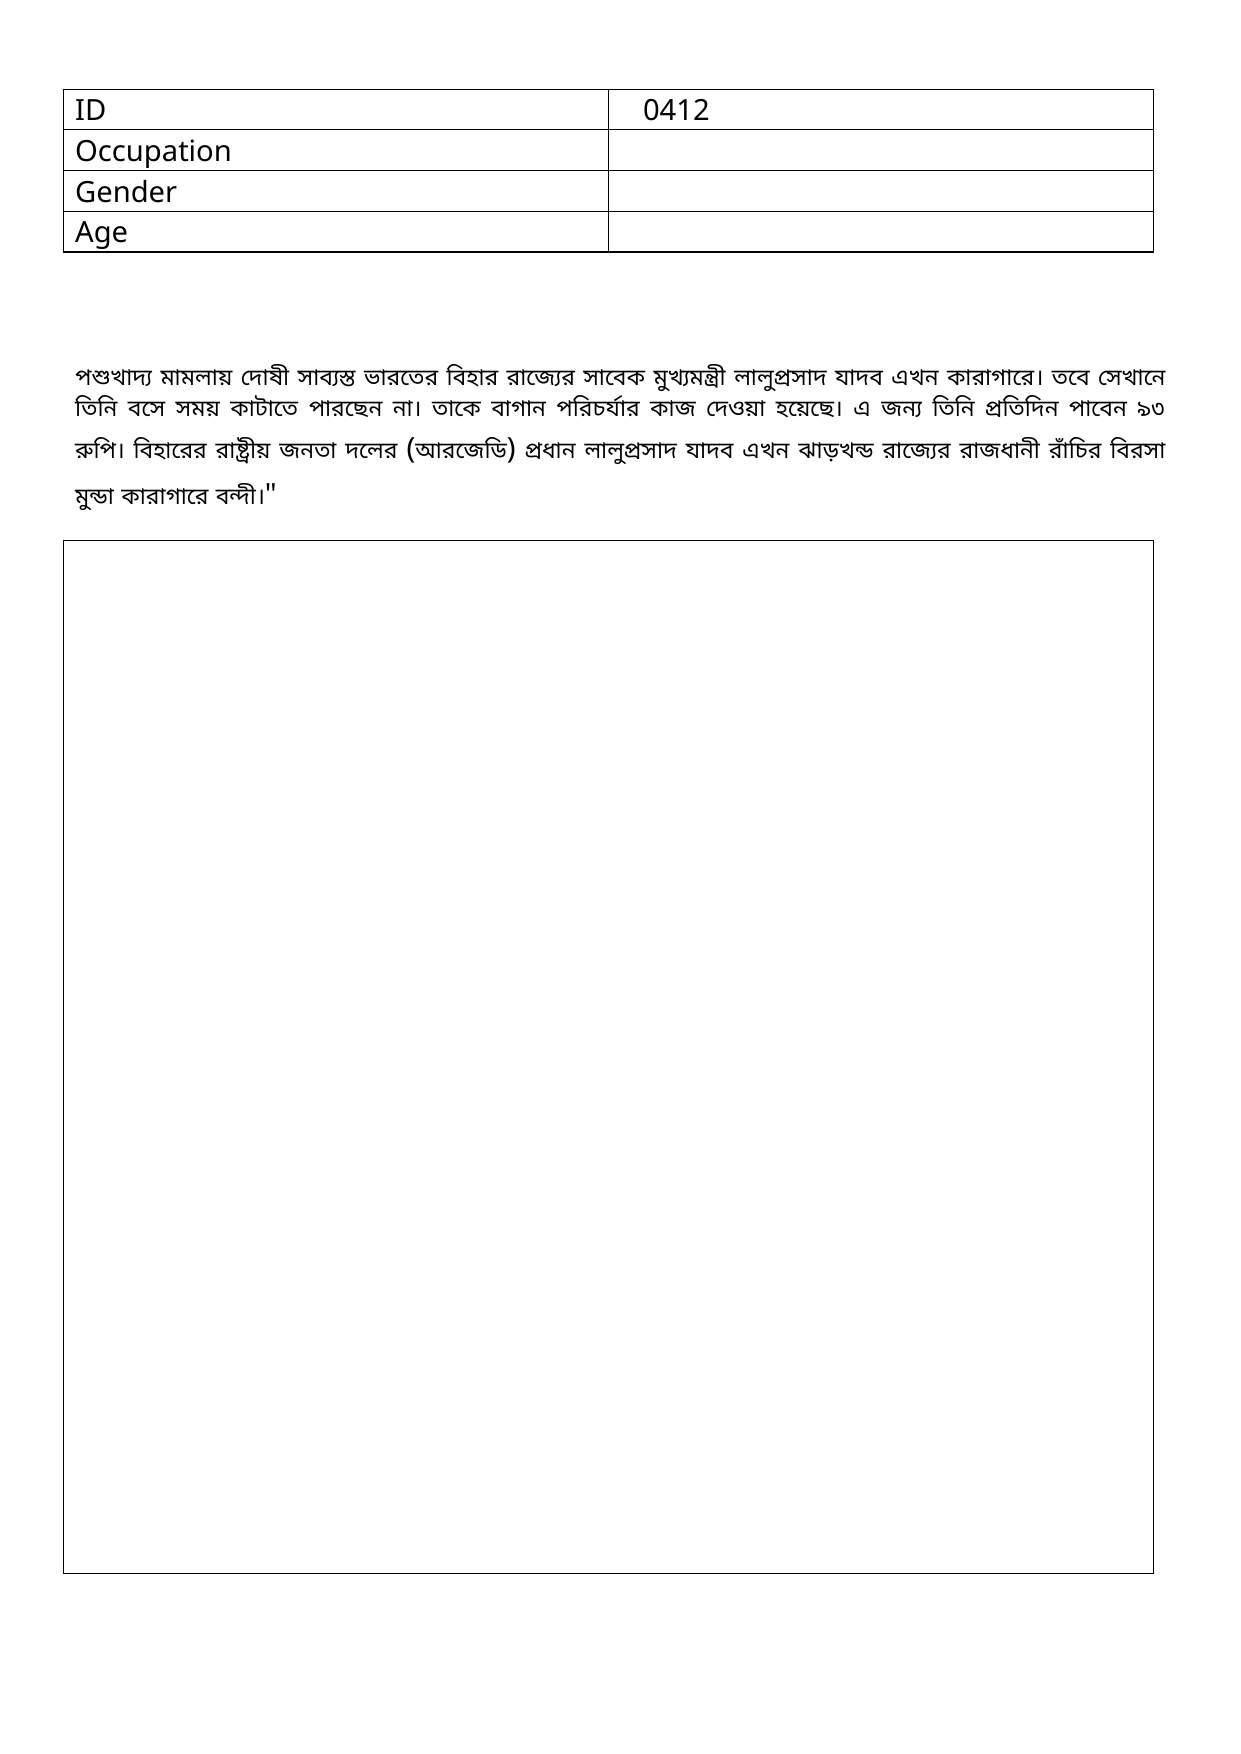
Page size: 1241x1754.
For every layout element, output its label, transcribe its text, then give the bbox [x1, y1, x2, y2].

table_cell [609, 212, 1153, 251]
table_header 0412 [609, 90, 1153, 129]
text পশুখাদ্য মামলায় দোষী সাব্যস্ত ভারতের বিহার রাজ্যের সাবেক মুখ্যমন্ত্রী লালুপ্রসাদ যাদব এখন কারাগারে। তবে সেখানে তিনি বসে সময় কাটাতে পারছেন না। তাকে বাগান পরিচর্যার কাজ দেওয়া হয়েছে। এ জন্য তিনি প্রতিদিন পাবেন ৯৩ রুপি। বিহারের রাষ্ট্রীয় জনতা দলের (আরজেডি) প্রধান লালুপ্রসাদ যাদব এখন ঝাড়খন্ড রাজ্যের রাজধানী রাঁচির বিরসা মুন্ডা কারাগারে বন্দী।" [75, 364, 1165, 513]
table_cell Occupation [64, 130, 608, 170]
table_header [64, 541, 1153, 1573]
table_cell Gender [64, 171, 608, 211]
table_cell [609, 171, 1153, 211]
table_cell Age [64, 212, 608, 251]
table_cell [609, 130, 1153, 170]
table_header ID [64, 90, 608, 129]
